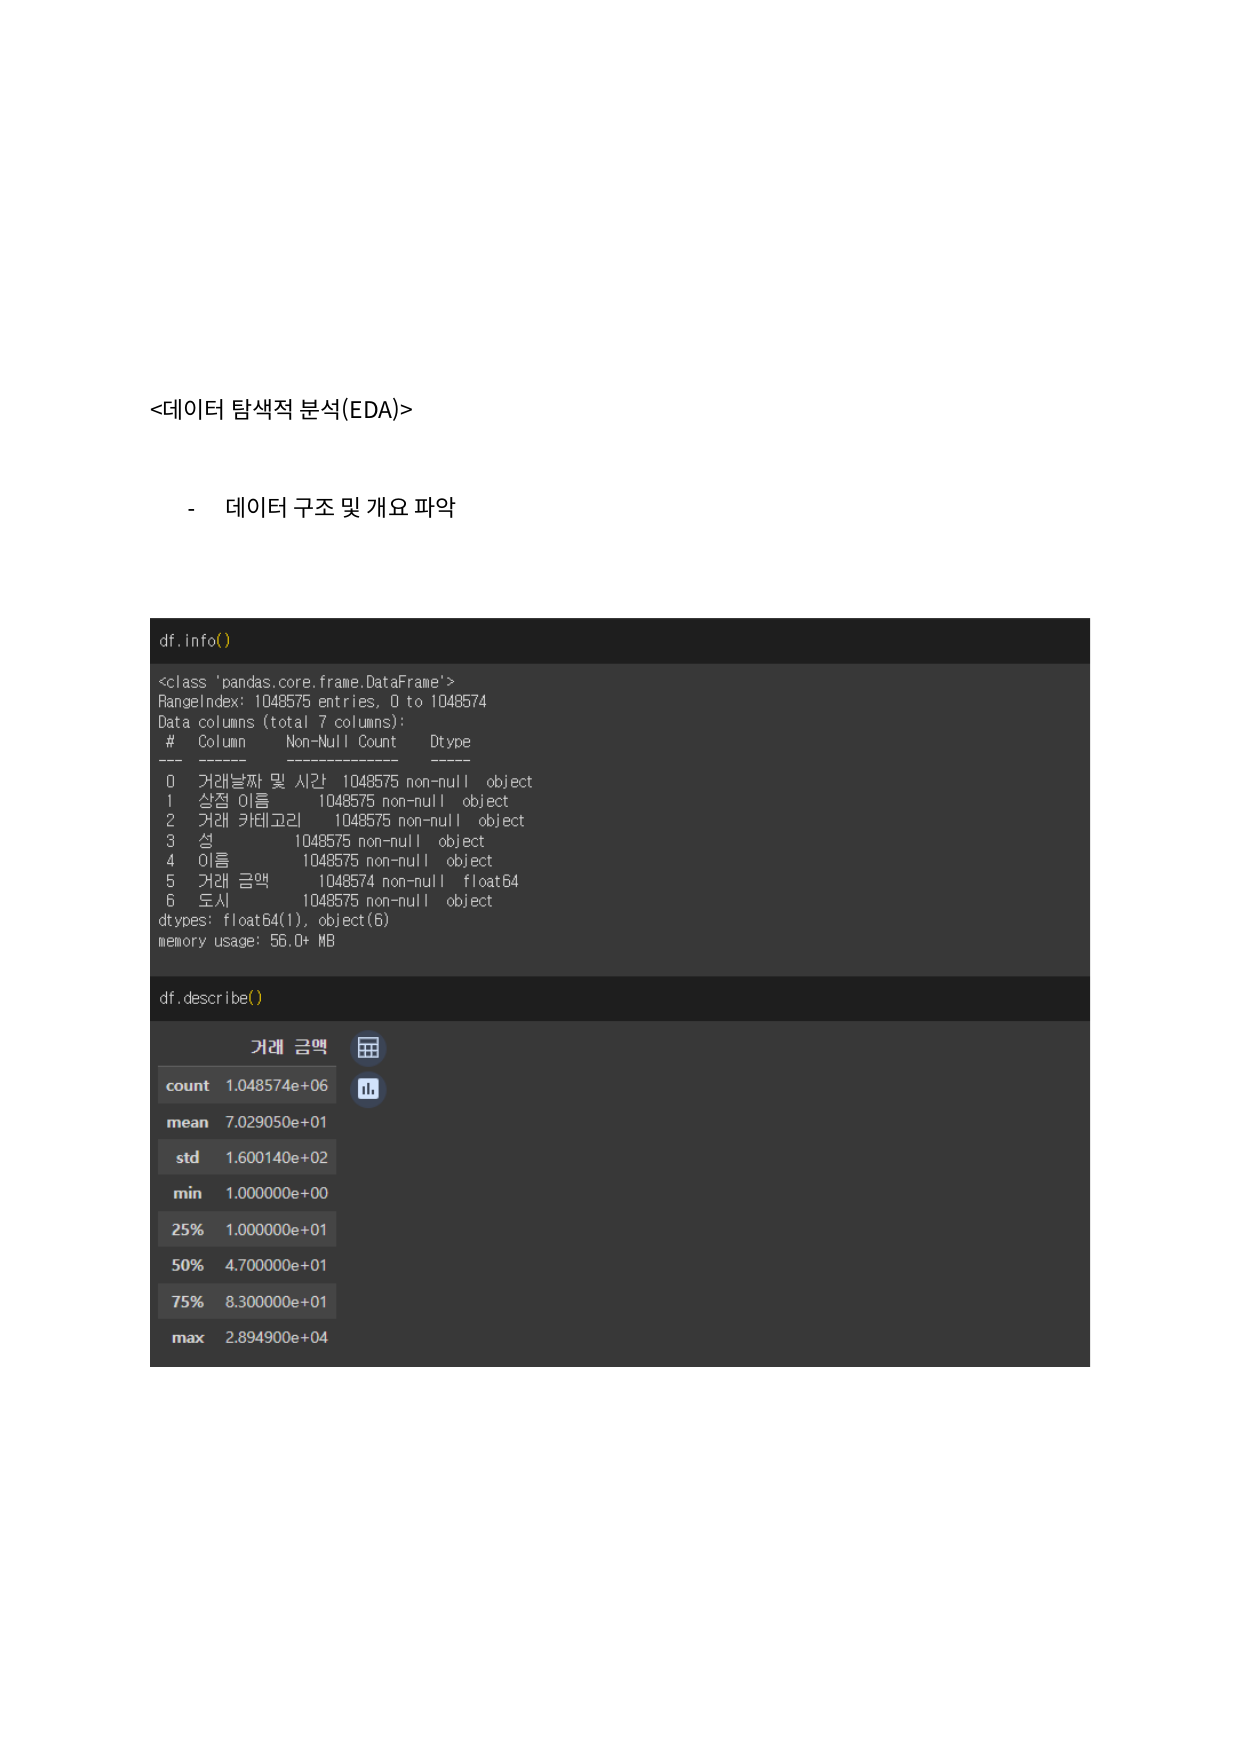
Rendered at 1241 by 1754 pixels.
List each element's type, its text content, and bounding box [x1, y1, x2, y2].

list 데이터 구조 및 개요 파악 [187, 490, 1090, 523]
text <데이터 탐색적 분석(EDA)> [150, 392, 1090, 425]
picture [150, 618, 1091, 1367]
